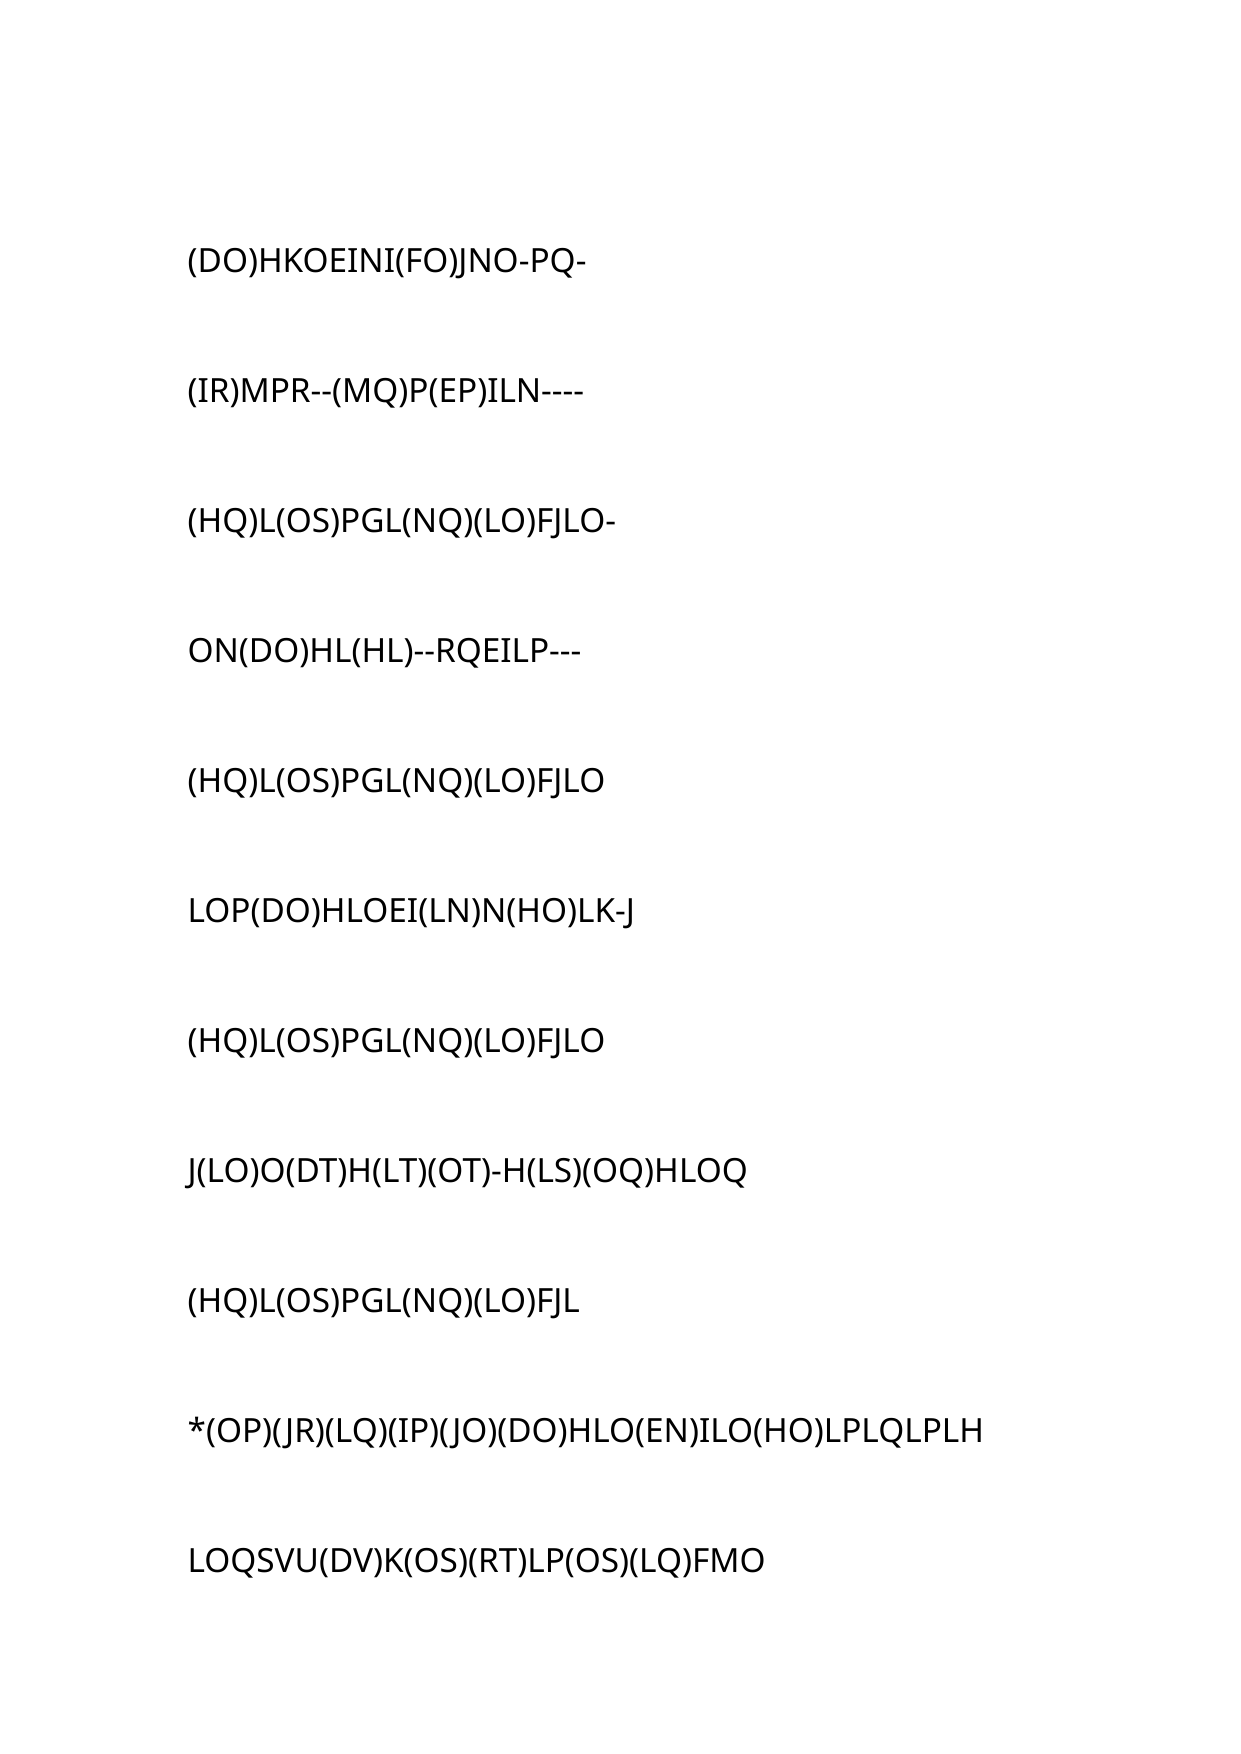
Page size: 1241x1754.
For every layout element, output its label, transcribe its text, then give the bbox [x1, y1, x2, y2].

text (IR)MPR--(MQ)P(EP)ILN---- [187, 357, 1053, 422]
text ON(DO)HL(HL)--RQEILP--- [187, 617, 1053, 682]
text (HQ)L(OS)PGL(NQ)(LO)FJLO [187, 747, 1053, 812]
text LOP(DO)HLOEI(LN)N(HO)LK-J [187, 877, 1053, 942]
text (HQ)L(OS)PGL(NQ)(LO)FJLO [187, 1007, 1053, 1072]
text (HQ)L(OS)PGL(NQ)(LO)FJLO- [187, 487, 1053, 552]
text LOQSVU(DV)K(OS)(RT)LP(OS)(LQ)FMO [187, 1527, 1053, 1592]
text *(OP)(JR)(LQ)(IP)(JO)(DO)HLO(EN)ILO(HO)LPLQLPLH [187, 1397, 1053, 1462]
text (DO)HKOEINI(FO)JNO-PQ- [187, 227, 1053, 292]
text (HQ)L(OS)PGL(NQ)(LO)FJL [187, 1267, 1053, 1332]
text J(LO)O(DT)H(LT)(OT)-H(LS)(OQ)HLOQ [187, 1137, 1053, 1202]
